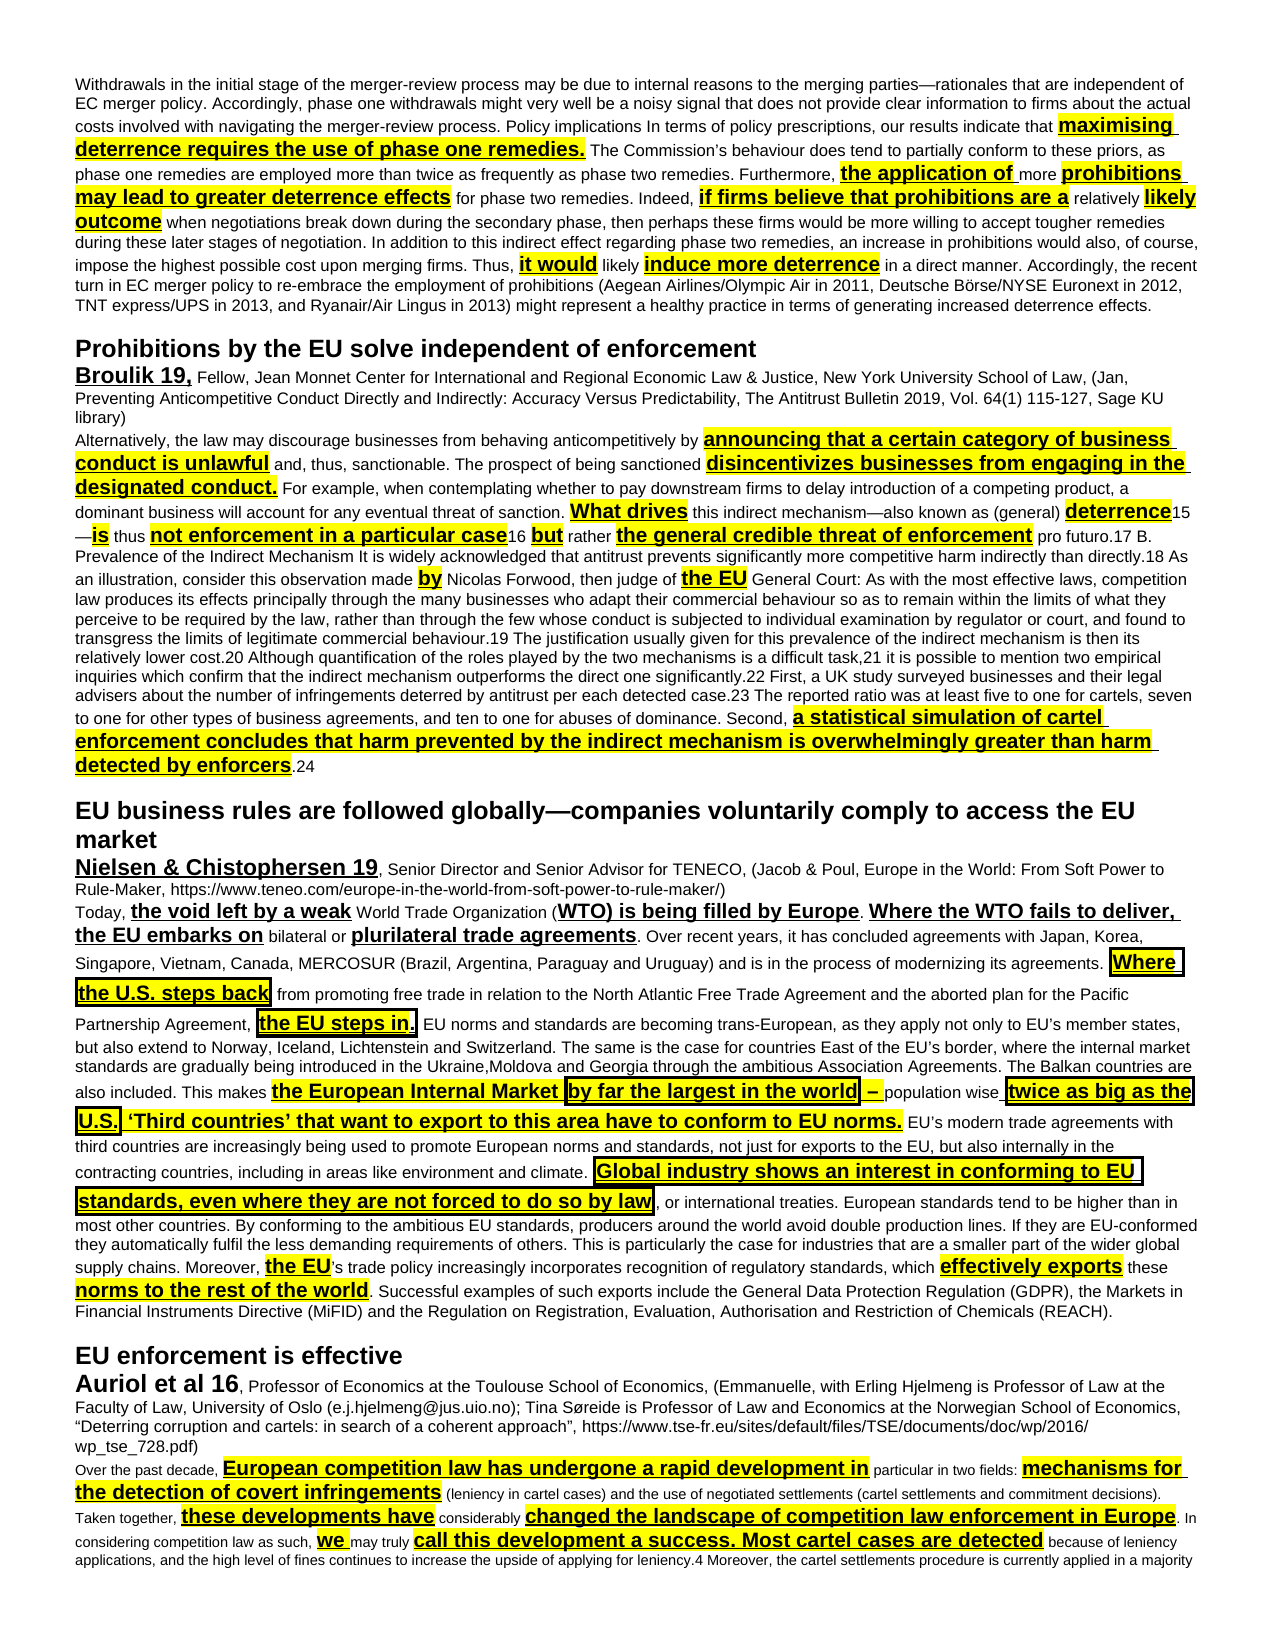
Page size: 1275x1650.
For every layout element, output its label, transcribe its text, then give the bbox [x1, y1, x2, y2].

text Nielsen & Chistophersen 19, Senior Director and Senior Advisor for TENECO, (Jacob & Poul, Europe in the World: From Soft Power to Rule-Maker, https://www.teneo.com/europe-in-the-world-from-soft-power-to-rule-maker/) [75, 854, 1200, 899]
subtitle EU business rules are followed globally—companies voluntarily comply to access the EU market [75, 796, 1200, 854]
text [75, 1456, 1200, 1568]
text Auriol et al 16, Professor of Economics at the Toulouse School of Economics, (Emmanuelle, with Erling Hjelmeng is Professor of Law at the Faculty of Law, University of Oslo (e.j.hjelmeng@jus.uio.no); Tina Søreide is Professor of Law and Economics at the Norwegian School of Economics, “Deterring corruption and cartels: in search of a coherent approach”, https://www.tse-fr.eu/sites/default/files/TSE/documents/doc/wp/2016/wp_tse_728.pdf) [75, 1369, 1200, 1456]
text Alternatively, the law may discourage businesses from behaving anticompetitively by announcing that a certain category of business conduct is unlawful and, thus, sanctionable. The prospect of being sanctioned disincentivizes businesses from engaging in the designated conduct. For example, when contemplating whether to pay downstream firms to delay introduction of a competing product, a dominant business will account for any eventual threat of sanction. What drives this indirect mechanism—also known as (general) deterrence15—is thus not enforcement in a particular case16 but rather the general credible threat of enforcement pro futuro.17 B. Prevalence of the Indirect Mechanism It is widely acknowledged that antitrust prevents significantly more competitive harm indirectly than directly.18 As an illustration, consider this observation made by Nicolas Forwood, then judge of the EU General Court: As with the most effective laws, competition law produces its effects principally through the many businesses who adapt their commercial behaviour so as to remain within the limits of what they perceive to be required by the law, rather than through the few whose conduct is subjected to individual examination by regulator or court, and found to transgress the limits of legitimate commercial behaviour.19 The justification usually given for this prevalence of the indirect mechanism is then its relatively lower cost.20 Although quantification of the roles played by the two mechanisms is a difficult task,21 it is possible to mention two empirical inquiries which confirm that the indirect mechanism outperforms the direct one significantly.22 First, a UK study surveyed businesses and their legal advisers about the number of infringements deterred by antitrust per each detected case.23 The reported ratio was at least five to one for cartels, seven to one for other types of business agreements, and ten to one for abuses of dominance. Second, a statistical simulation of cartel enforcement concludes that harm prevented by the indirect mechanism is overwhelmingly greater than harm detected by enforcers.24 [75, 427, 1200, 777]
text Today, the void left by a weak World Trade Organization (WTO) is being filled by Europe. Where the WTO fails to deliver, the EU embarks on bilateral or plurilateral trade agreements. Over recent years, it has concluded agreements with Japan, Korea, Singapore, Vietnam, Canada, MERCOSUR (Brazil, Argentina, Paraguay and Uruguay) and is in the process of modernizing its agreements. Where the U.S. steps back from promoting free trade in relation to the North Atlantic Free Trade Agreement and the aborted plan for the Pacific Partnership Agreement, the EU steps in. EU norms and standards are becoming trans-European, as they apply not only to EU’s member states, but also extend to Norway, Iceland, Lichtenstein and Switzerland. The same is the case for countries East of the EU’s border, where the internal market standards are gradually being introduced in the Ukraine,Moldova and Georgia through the ambitious Association Agreements. The Balkan countries are also included. This makes the European Internal Market by far the largest in the world – population wise twice as big as the U.S. ‘Third countries’ that want to export to this area have to conform to EU norms. EU’s modern trade agreements with third countries are increasingly being used to promote European norms and standards, not just for exports to the EU, but also internally in the contracting countries, including in areas like environment and climate. Global industry shows an interest in conforming to EU standards, even where they are not forced to do so by law, or international treaties. European standards tend to be higher than in most other countries. By conforming to the ambitious EU standards, producers around the world avoid double production lines. If they are EU-conformed they automatically fulfil the less demanding requirements of others. This is particularly the case for industries that are a smaller part of the wider global supply chains. Moreover, the EU’s trade policy increasingly incorporates recognition of regulatory standards, which effectively exports these norms to the rest of the world. Successful examples of such exports include the General Data Protection Regulation (GDPR), the Markets in Financial Instruments Directive (MiFID) and the Regulation on Registration, Evaluation, Authorisation and Restriction of Chemicals (REACH). [75, 899, 1200, 1321]
text Broulik 19, Fellow, Jean Monnet Center for International and Regional Economic Law & Justice, New York University School of Law, (Jan, Preventing Anticompetitive Conduct Directly and Indirectly: Accuracy Versus Predictability, The Antitrust Bulletin 2019, Vol. 64(1) 115-127, Sage KU library) [75, 362, 1200, 427]
subtitle Prohibitions by the EU solve independent of enforcement [75, 334, 1200, 362]
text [75, 75, 1200, 314]
subtitle EU enforcement is effective [75, 1341, 1200, 1369]
